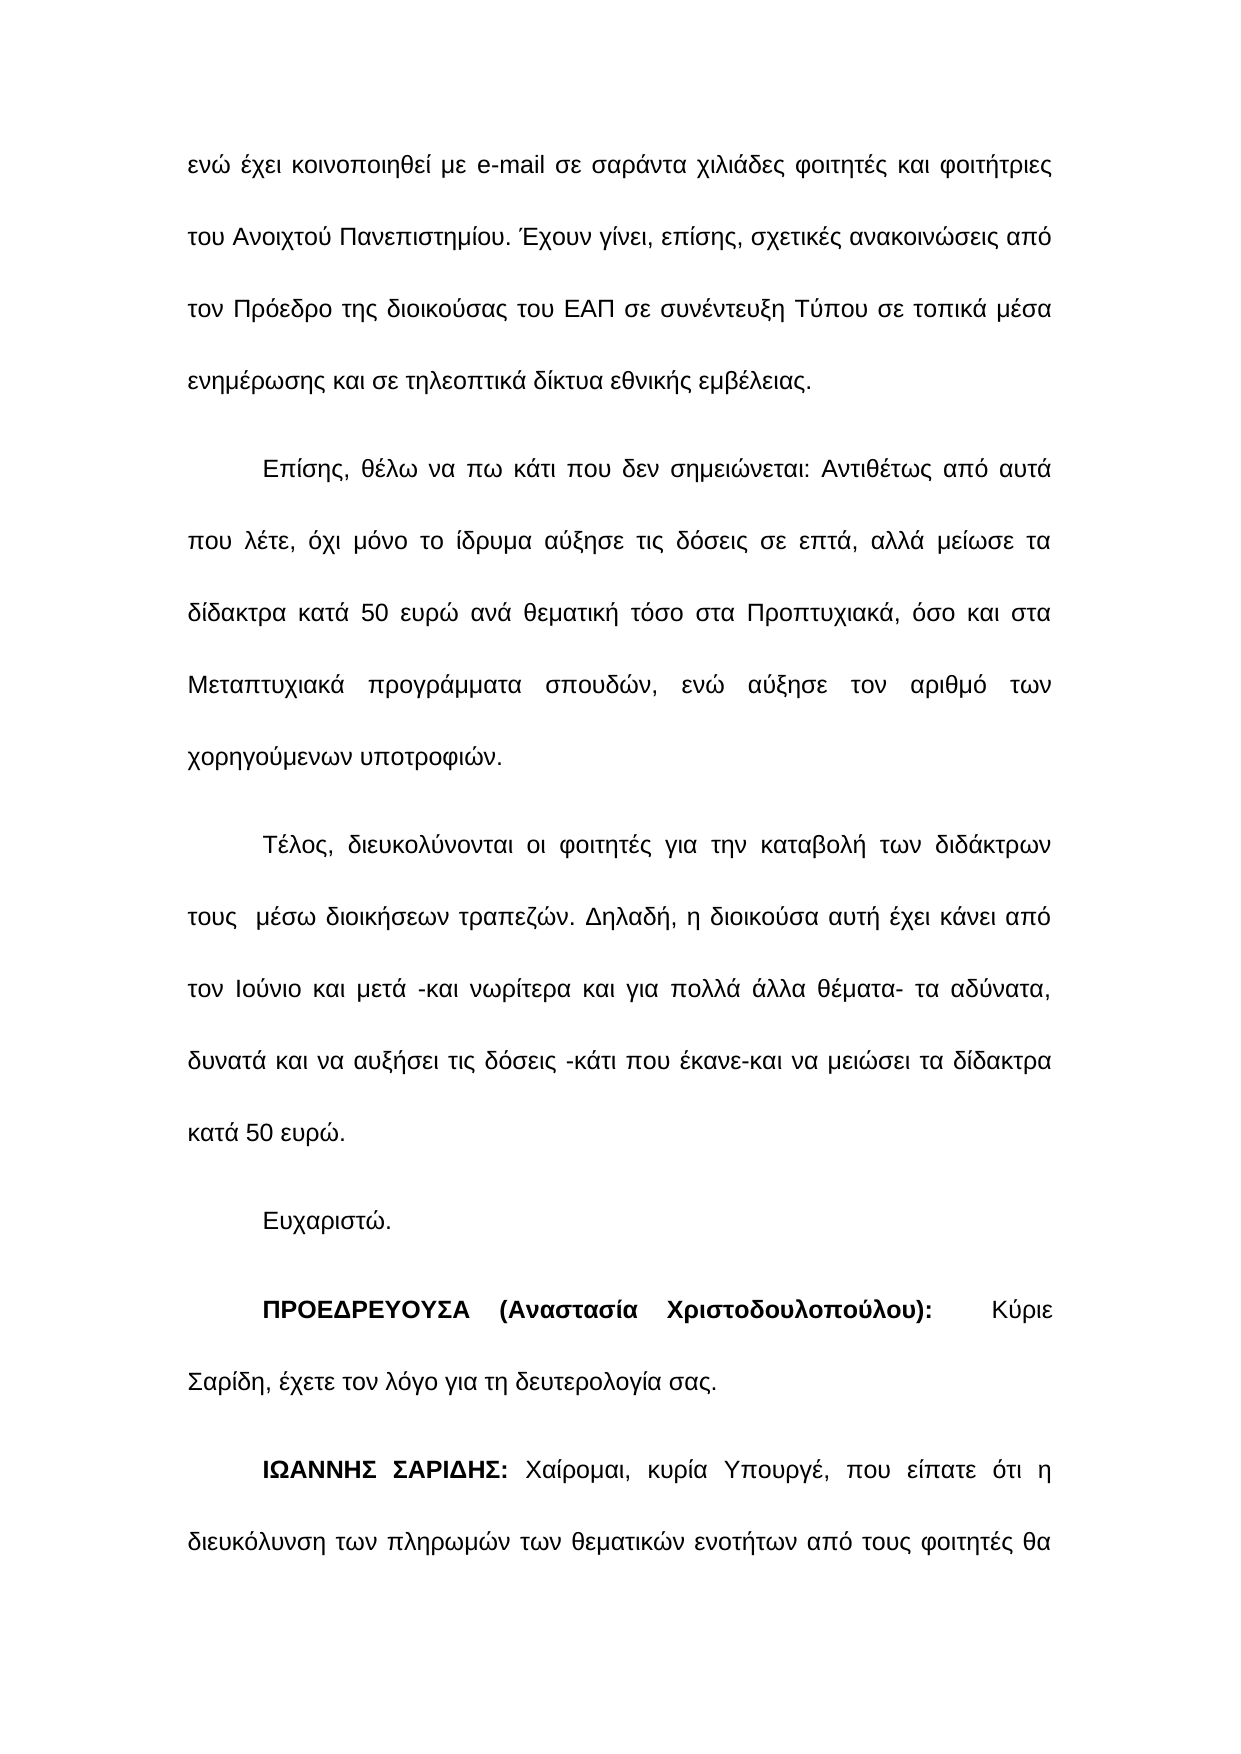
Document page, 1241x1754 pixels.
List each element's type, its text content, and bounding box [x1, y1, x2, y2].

text ΠΡΟΕΔΡΕΥΟΥΣΑ (Αναστασία Χριστοδουλοπούλου): Κύριε Σαρίδη, έχετε τον λόγο για τη δευτερολογία σας. [187, 1295, 1053, 1395]
text Ευχαριστώ. [187, 1206, 1053, 1235]
text Τέλος, διευκολύνονται οι φοιτητές για την καταβολή των διδάκτρων τους μέσω διοικήσεων τραπεζών. Δηλαδή, η διοικούσα αυτή έχει κάνει από τον Ιούνιο και μετά -και νωρίτερα και για πολλά άλλα θέματα- τα αδύνατα, δυνατά και να αυξήσει τις δόσεις -κάτι που έκανε-και να μειώσει τα δίδακτρα κατά 50 ευρώ. [187, 830, 1053, 1146]
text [187, 150, 1053, 394]
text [187, 1455, 1053, 1556]
text Επίσης, θέλω να πω κάτι που δεν σημειώνεται: Αντιθέτως από αυτά που λέτε, όχι μόνο το ίδρυμα αύξησε τις δόσεις σε επτά, αλλά μείωσε τα δίδακτρα κατά 50 ευρώ ανά θεματική τόσο στα Προπτυχιακά, όσο και στα Μεταπτυχιακά προγράμματα σπουδών, ενώ αύξησε τον αριθμό των χορηγούμενων υποτροφιών. [187, 454, 1053, 770]
